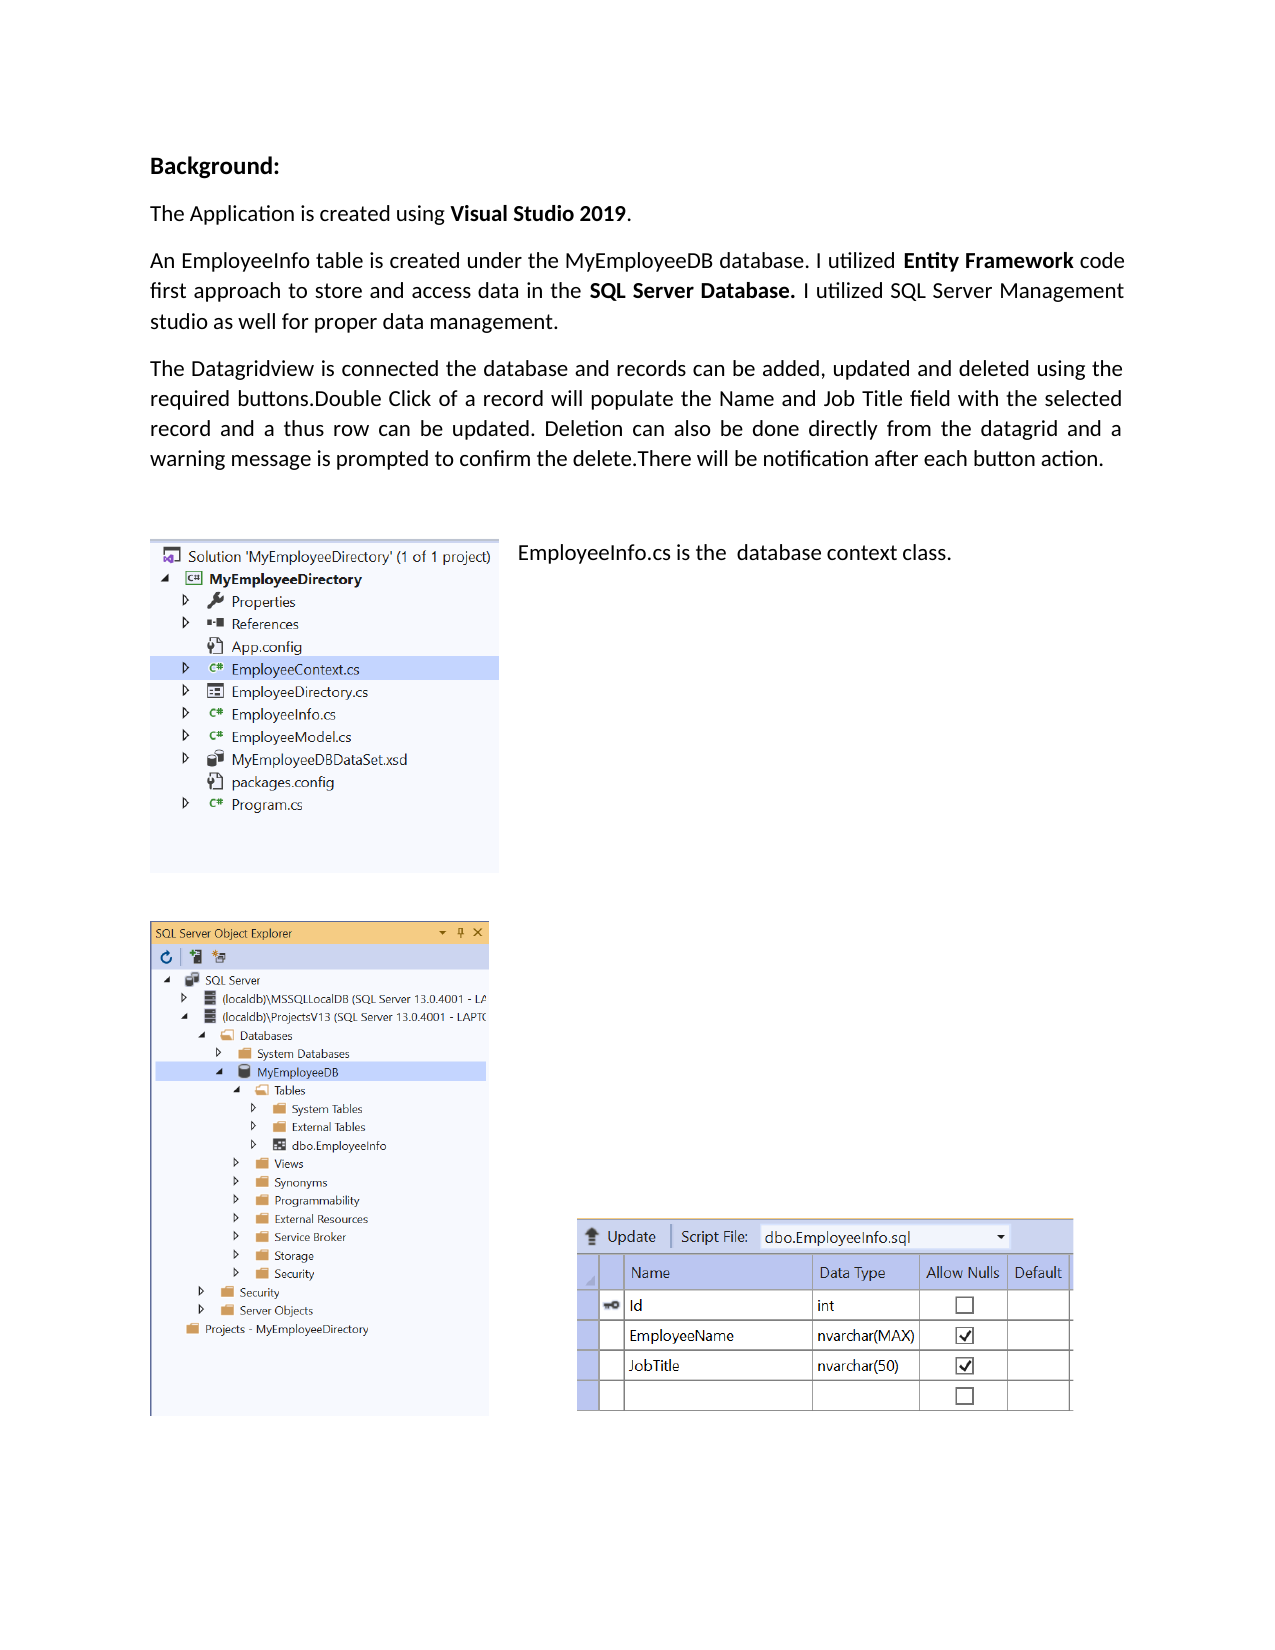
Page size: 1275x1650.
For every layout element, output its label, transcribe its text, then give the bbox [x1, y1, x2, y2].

text Background: [150, 150, 1125, 181]
picture [150, 538, 499, 873]
text An EmployeeInfo table is created under the MyEmployeeDB database. I utilized Entity Framework code first approach to store and access data in the SQL Server Database. I utilized SQL Server Management studio as well for proper data management. [150, 246, 1125, 335]
picture [150, 921, 489, 1416]
picture [577, 1218, 1074, 1416]
text The Datagridview is connected the database and records can be added, updated and deleted using the required buttons.Double Click of a record will populate the Name and Job Title field with the selected record and a thus row can be updated. Deletion can also be done directly from the datagrid and a warning message is prompted to confirm the delete.There will be notification after each button action. [150, 354, 1125, 472]
text The Application is created using Visual Studio 2019. [150, 199, 1125, 228]
